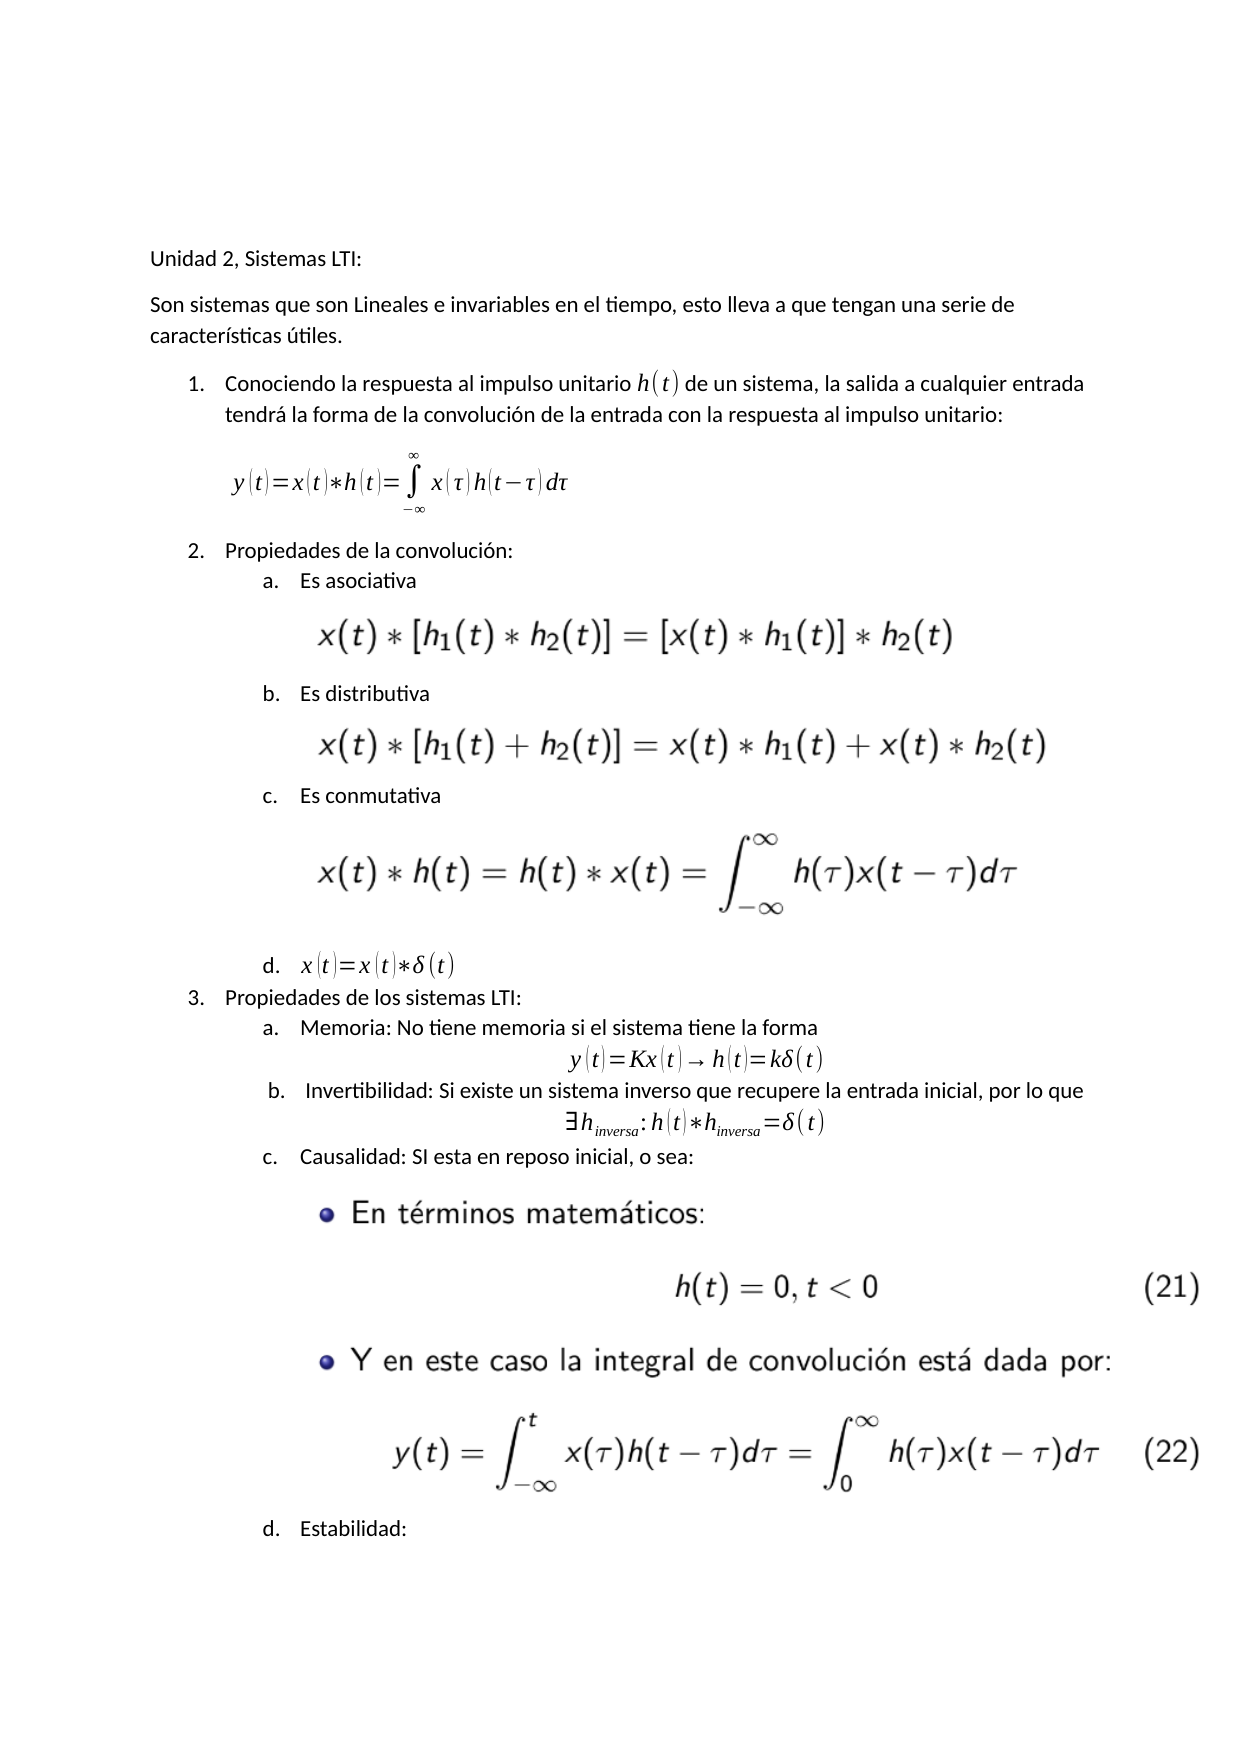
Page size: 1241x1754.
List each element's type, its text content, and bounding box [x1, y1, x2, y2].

list Propiedades de la convolución: [187, 536, 1090, 564]
list Memoria: No tiene memoria si el sistema tiene la forma [262, 1013, 1090, 1041]
list Propiedades de los sistemas LTI: [187, 983, 1090, 1011]
list Es distributiva [262, 679, 1090, 707]
list Estabilidad: [262, 1514, 1090, 1542]
picture [300, 596, 993, 677]
picture [300, 1172, 1241, 1513]
text Son sistemas que son Lineales e invariables en el tiempo, esto lleva a que tengan una serie de características útiles. [150, 291, 1090, 349]
list Es asociativa [262, 567, 1090, 594]
text Unidad 2, Sistemas LTI: [150, 244, 1090, 272]
list Conociendo la respuesta al impulso unitario de un sistema, la salida a cualquier entrada tendrá la forma de la convolución de la entrada con la respuesta al impulso unitario: [187, 368, 1090, 428]
picture [300, 709, 1073, 780]
list Es conmutativa [262, 781, 1090, 809]
list Causalidad: SI esta en reposo inicial, o sea: [262, 1142, 1090, 1170]
picture [300, 811, 1030, 948]
list Invertibilidad: Si existe un sistema inverso que recupere la entrada inicial, por lo que [262, 1077, 1090, 1140]
